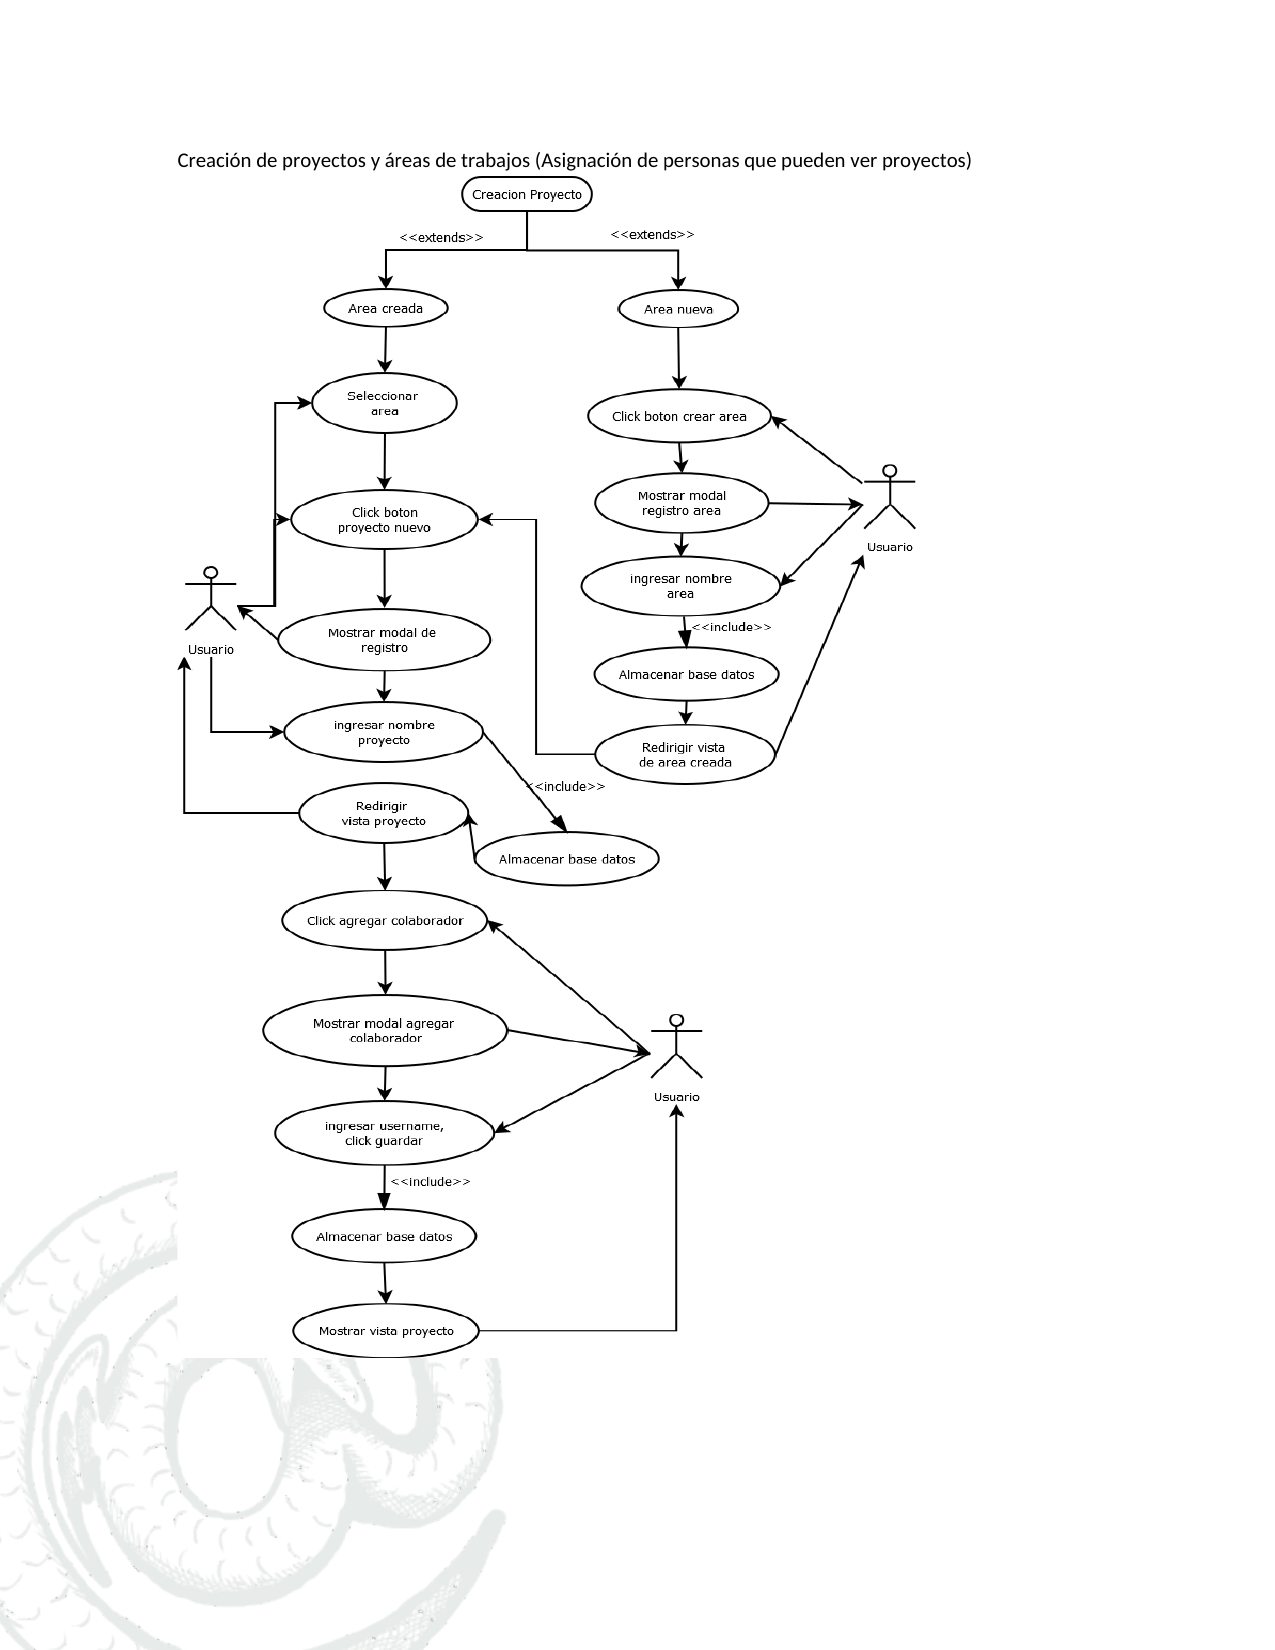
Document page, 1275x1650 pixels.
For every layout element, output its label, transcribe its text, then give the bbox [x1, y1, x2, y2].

text Creación de proyectos y áreas de trabajos (Asignación de personas que pueden ver proyectos) [177, 148, 1098, 173]
picture [0, 176, 918, 1650]
